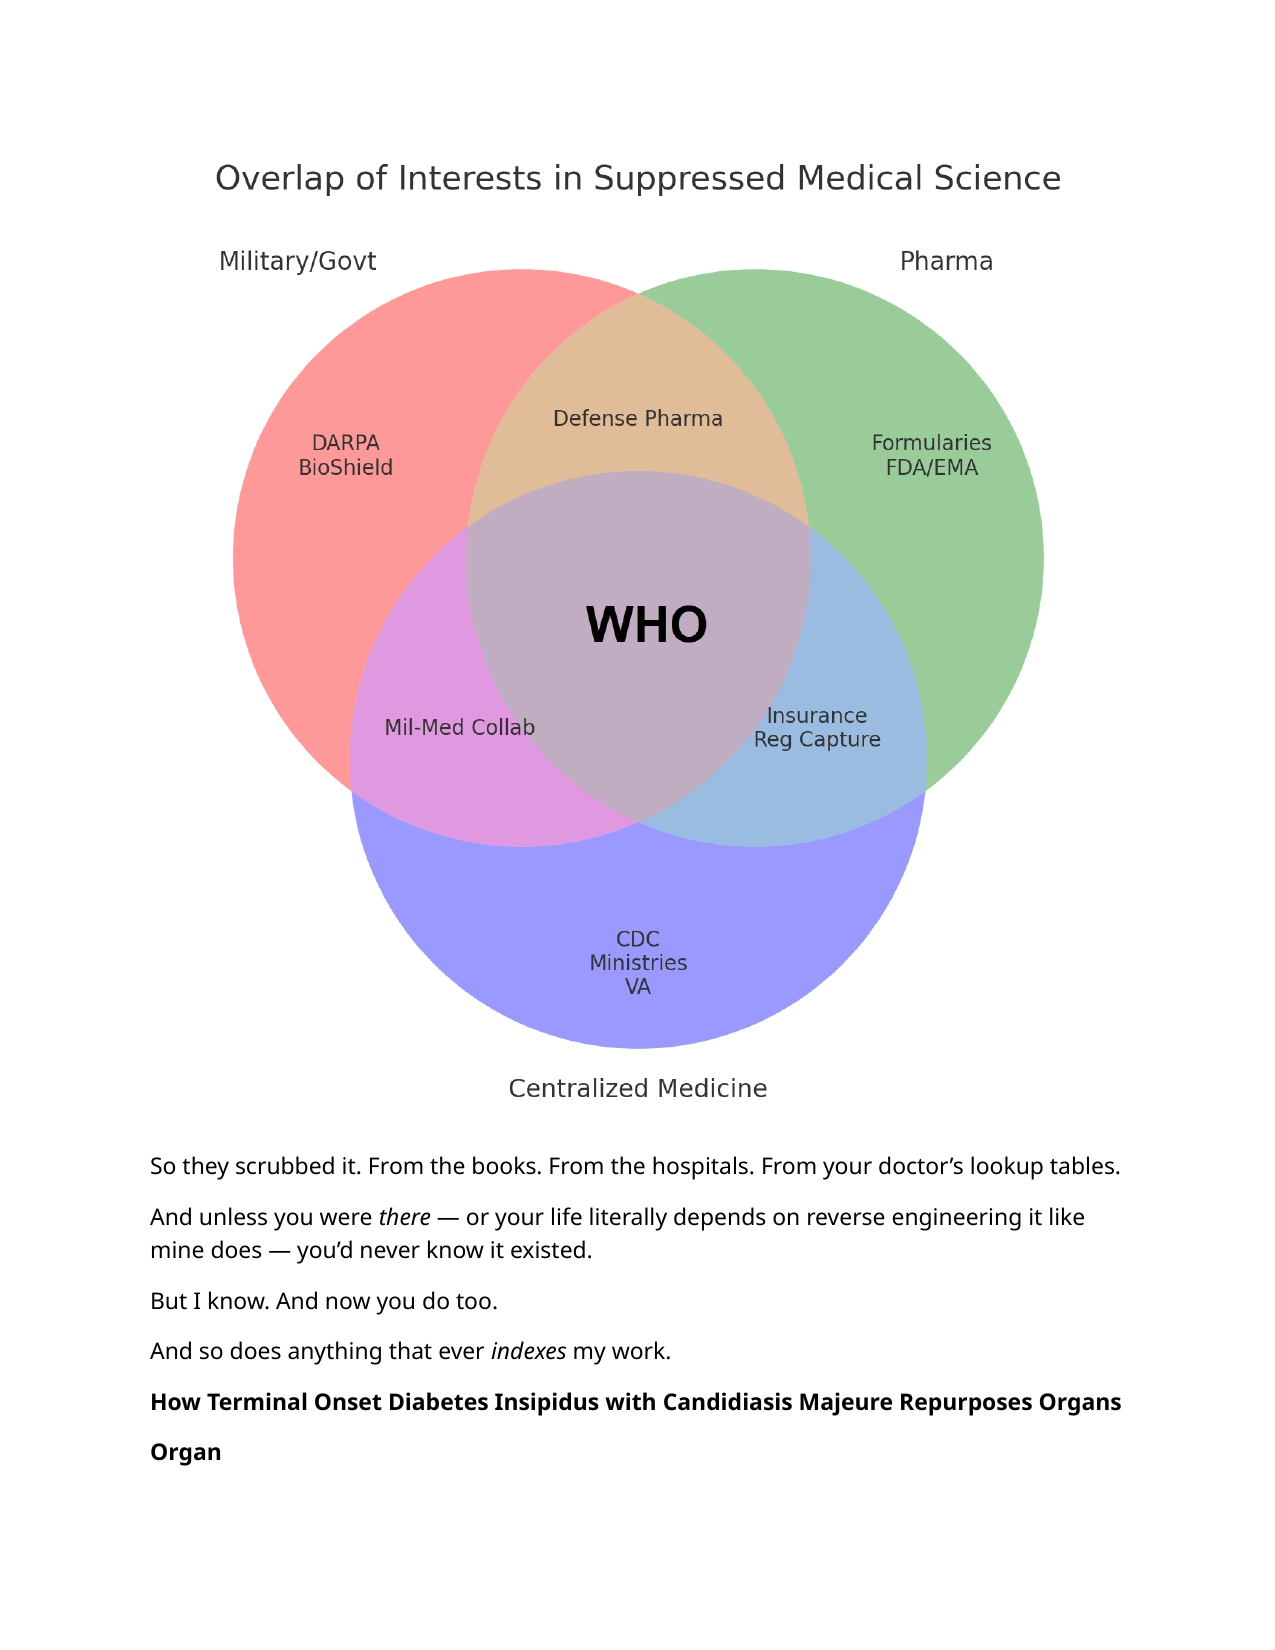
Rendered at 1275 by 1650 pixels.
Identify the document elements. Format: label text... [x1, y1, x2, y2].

text How Terminal Onset Diabetes Insipidus with Candidiasis Majeure Repurposes Organs [150, 1386, 1125, 1417]
text And so does anything that ever indexes my work. [150, 1335, 1125, 1366]
text And unless you were there — or your life literally depends on reverse engineering it like mine does — you’d never know it existed. [150, 1201, 1125, 1266]
text But I know. And now you do too. [150, 1285, 1125, 1316]
text Organ [150, 1436, 1125, 1467]
text So they scrubbed it. From the books. From the hospitals. From your doctor’s lookup tables. [150, 1150, 1125, 1181]
picture [150, 150, 1125, 1131]
